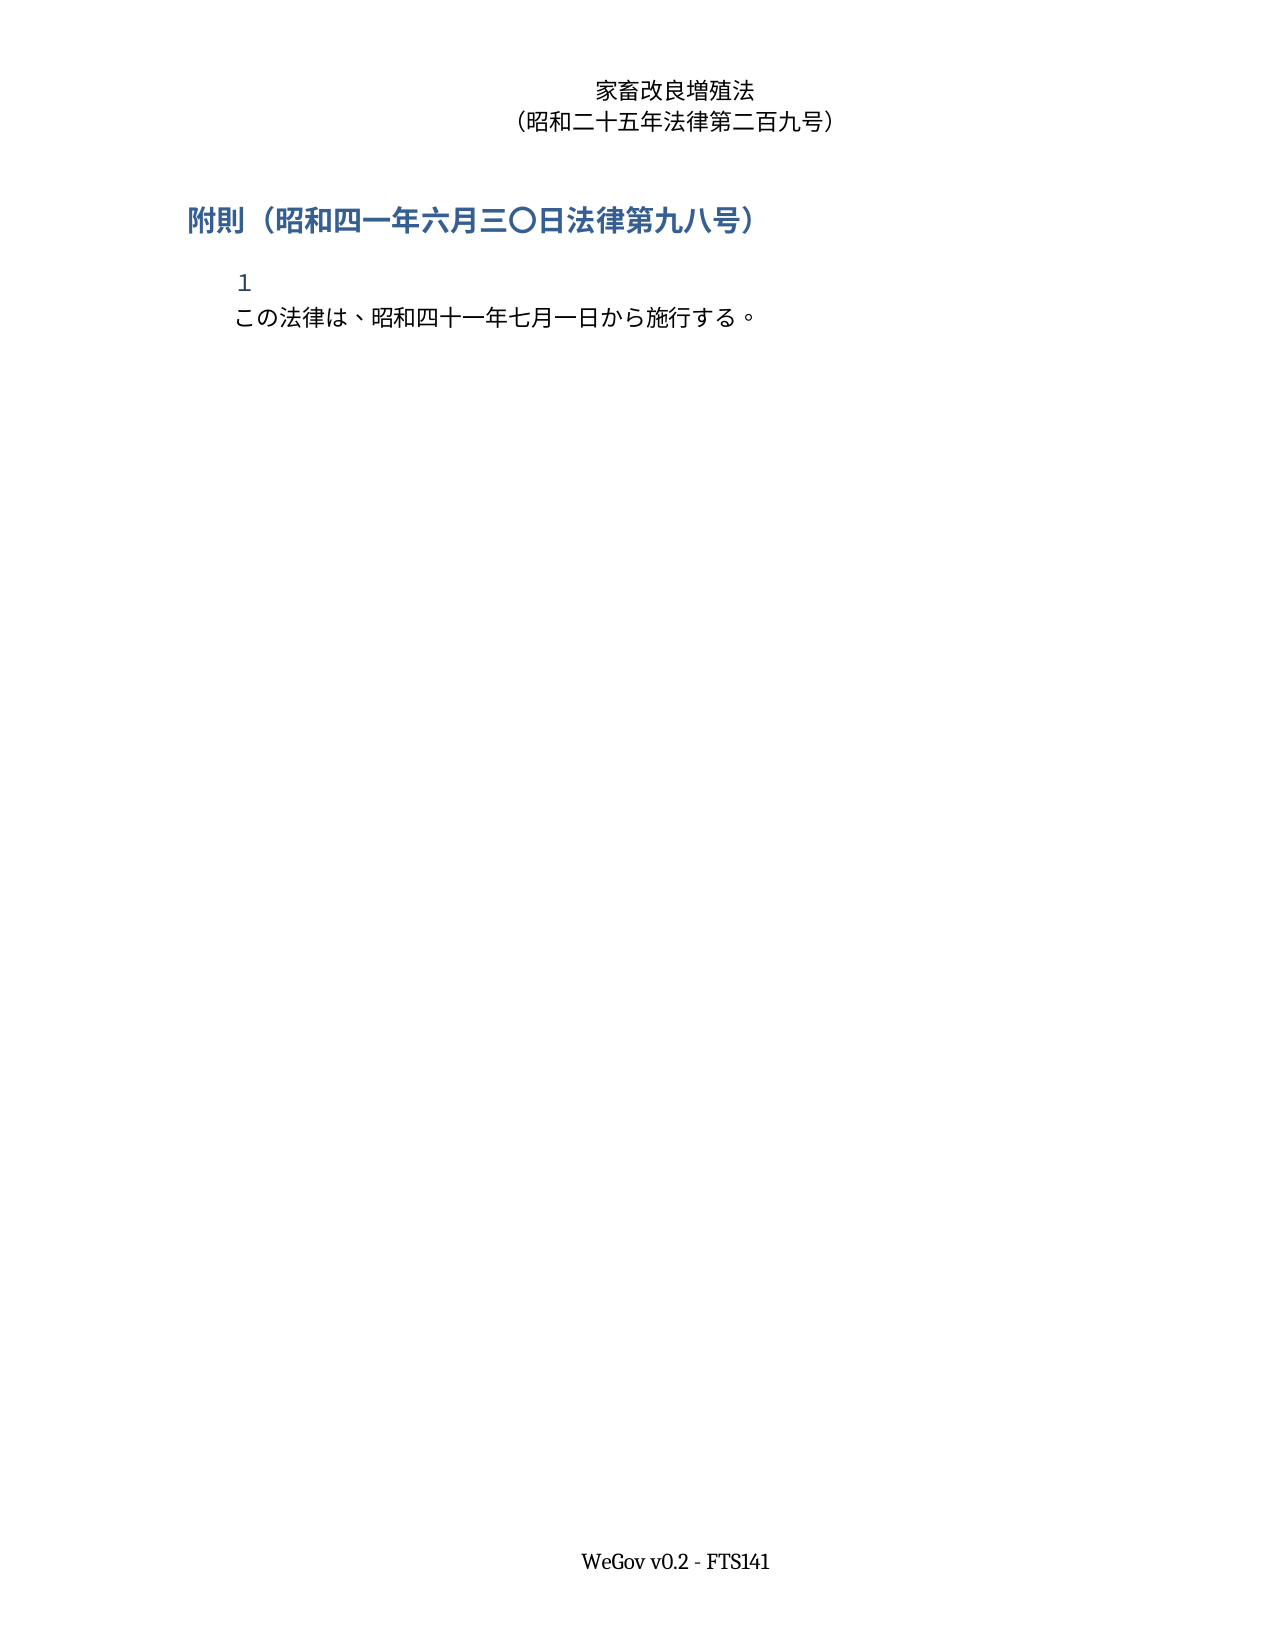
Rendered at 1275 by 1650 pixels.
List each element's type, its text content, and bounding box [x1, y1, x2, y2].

subtitle １ [233, 266, 1087, 298]
text この法律は、昭和四十一年七月一日から施行する。 [233, 302, 1087, 334]
subtitle 附則（昭和四一年六月三〇日法律第九八号） [187, 200, 1087, 240]
